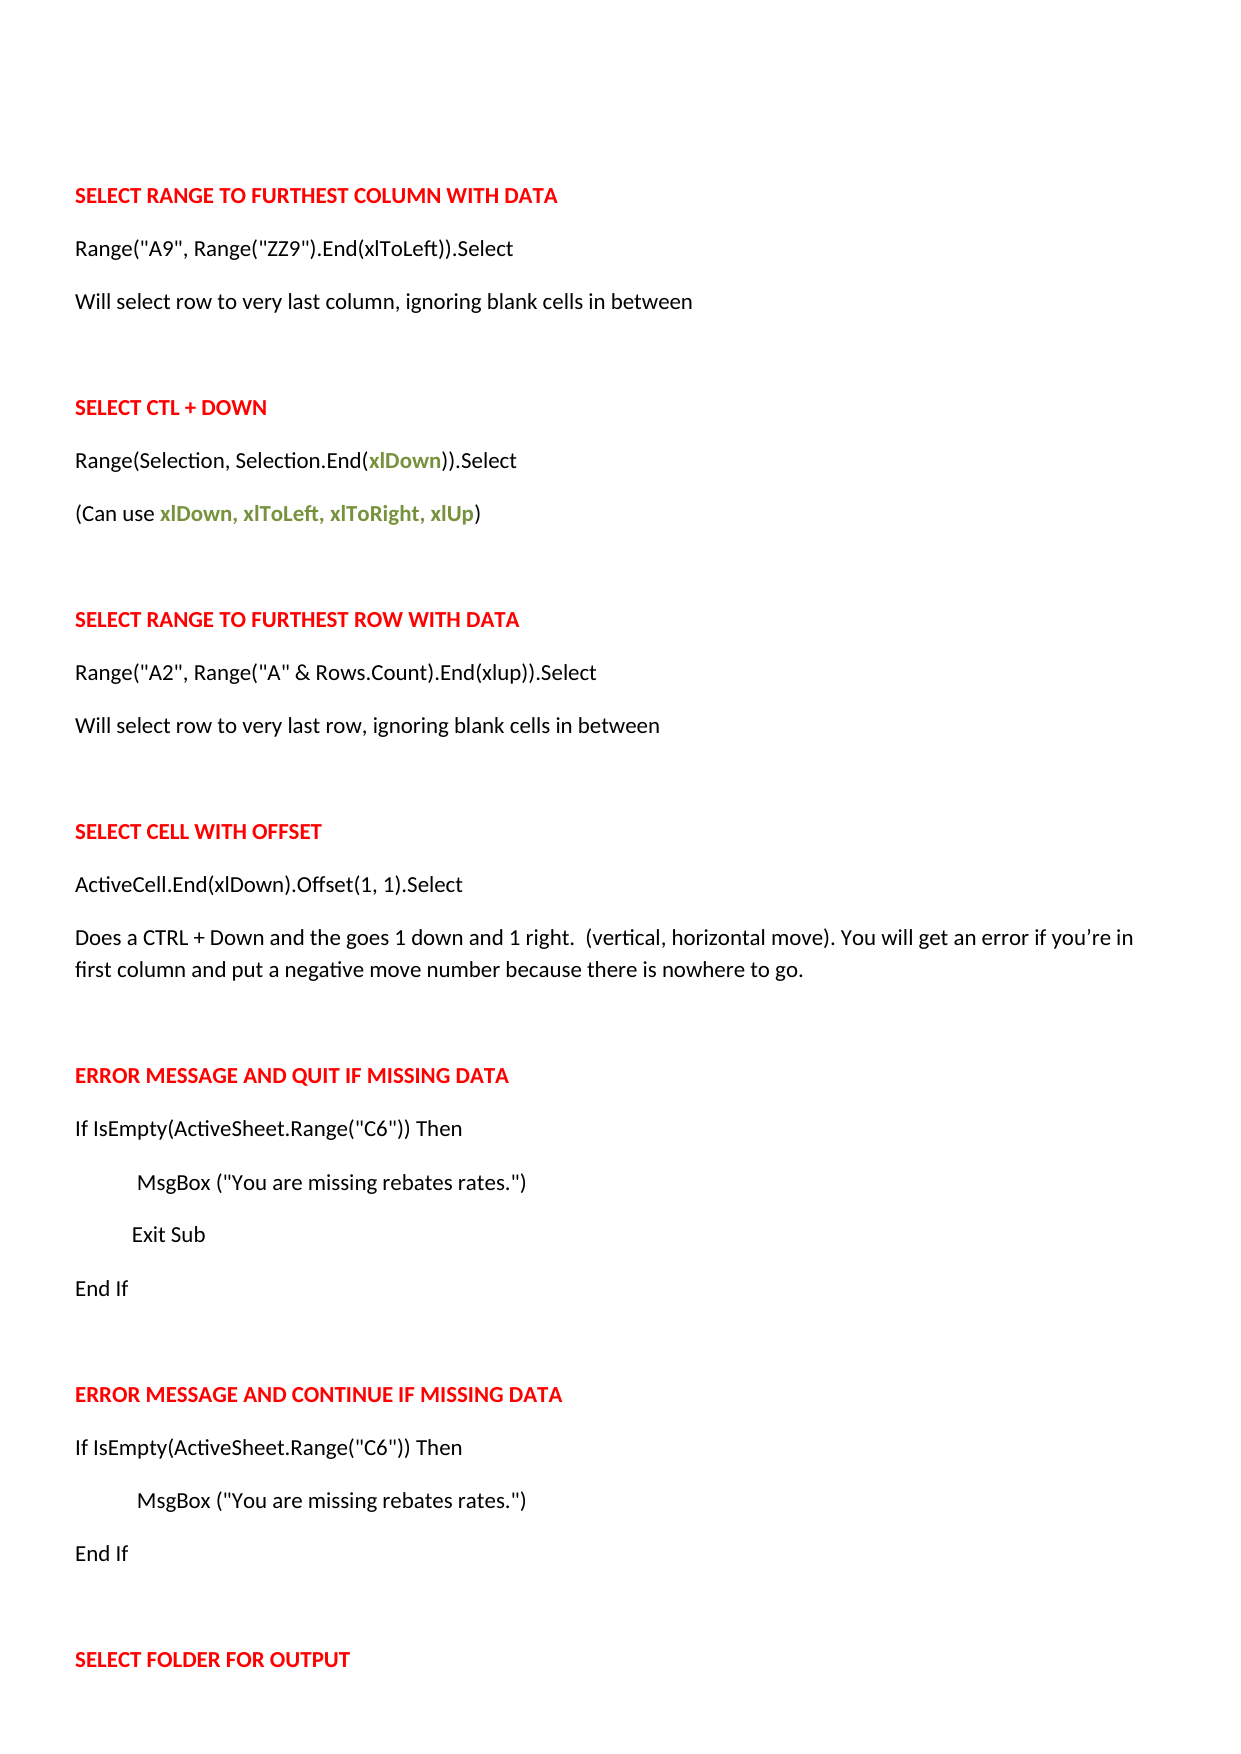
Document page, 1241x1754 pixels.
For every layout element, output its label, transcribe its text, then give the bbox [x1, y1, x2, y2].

text End If [75, 1274, 1165, 1302]
text Will select row to very last column, ignoring blank cells in between [75, 287, 1165, 315]
text (Can use xlDown, xlToLeft, xlToRight, xlUp) [75, 499, 1165, 527]
text If IsEmpty(ActiveSheet.Range("C6")) Then [75, 1433, 1165, 1461]
text Range(Selection, Selection.End(xlDown)).Select [75, 446, 1165, 474]
text SELECT RANGE TO FURTHEST ROW WITH DATA [75, 605, 1165, 633]
text End If [75, 1539, 1165, 1567]
text SELECT CELL WITH OFFSET [75, 817, 1165, 845]
text ERROR MESSAGE AND CONTINUE IF MISSING DATA [75, 1380, 1165, 1408]
text Will select row to very last row, ignoring blank cells in between [75, 711, 1165, 739]
text Exit Sub [75, 1221, 1165, 1249]
text ERROR MESSAGE AND QUIT IF MISSING DATA [75, 1062, 1165, 1089]
text SELECT RANGE TO FURTHEST COLUMN WITH DATA [75, 181, 1165, 209]
text Range("A2", Range("A" & Rows.Count).End(xlup)).Select [75, 658, 1165, 686]
text MsgBox ("You are missing rebates rates.") [75, 1486, 1165, 1514]
text ActiveCell.End(xlDown).Offset(1, 1).Select [75, 870, 1165, 898]
text If IsEmpty(ActiveSheet.Range("C6")) Then [75, 1114, 1165, 1143]
text MsgBox ("You are missing rebates rates.") [75, 1168, 1165, 1196]
text SELECT CTL + DOWN [75, 393, 1165, 421]
text Range("A9", Range("ZZ9").End(xlToLeft)).Select [75, 234, 1165, 262]
text Does a CTRL + Down and the goes 1 down and 1 right. (vertical, horizontal move). You will get an error if you’re in first column and put a negative move number because there is nowhere to go. [75, 923, 1165, 983]
text SELECT FOLDER FOR OUTPUT [75, 1645, 1165, 1673]
